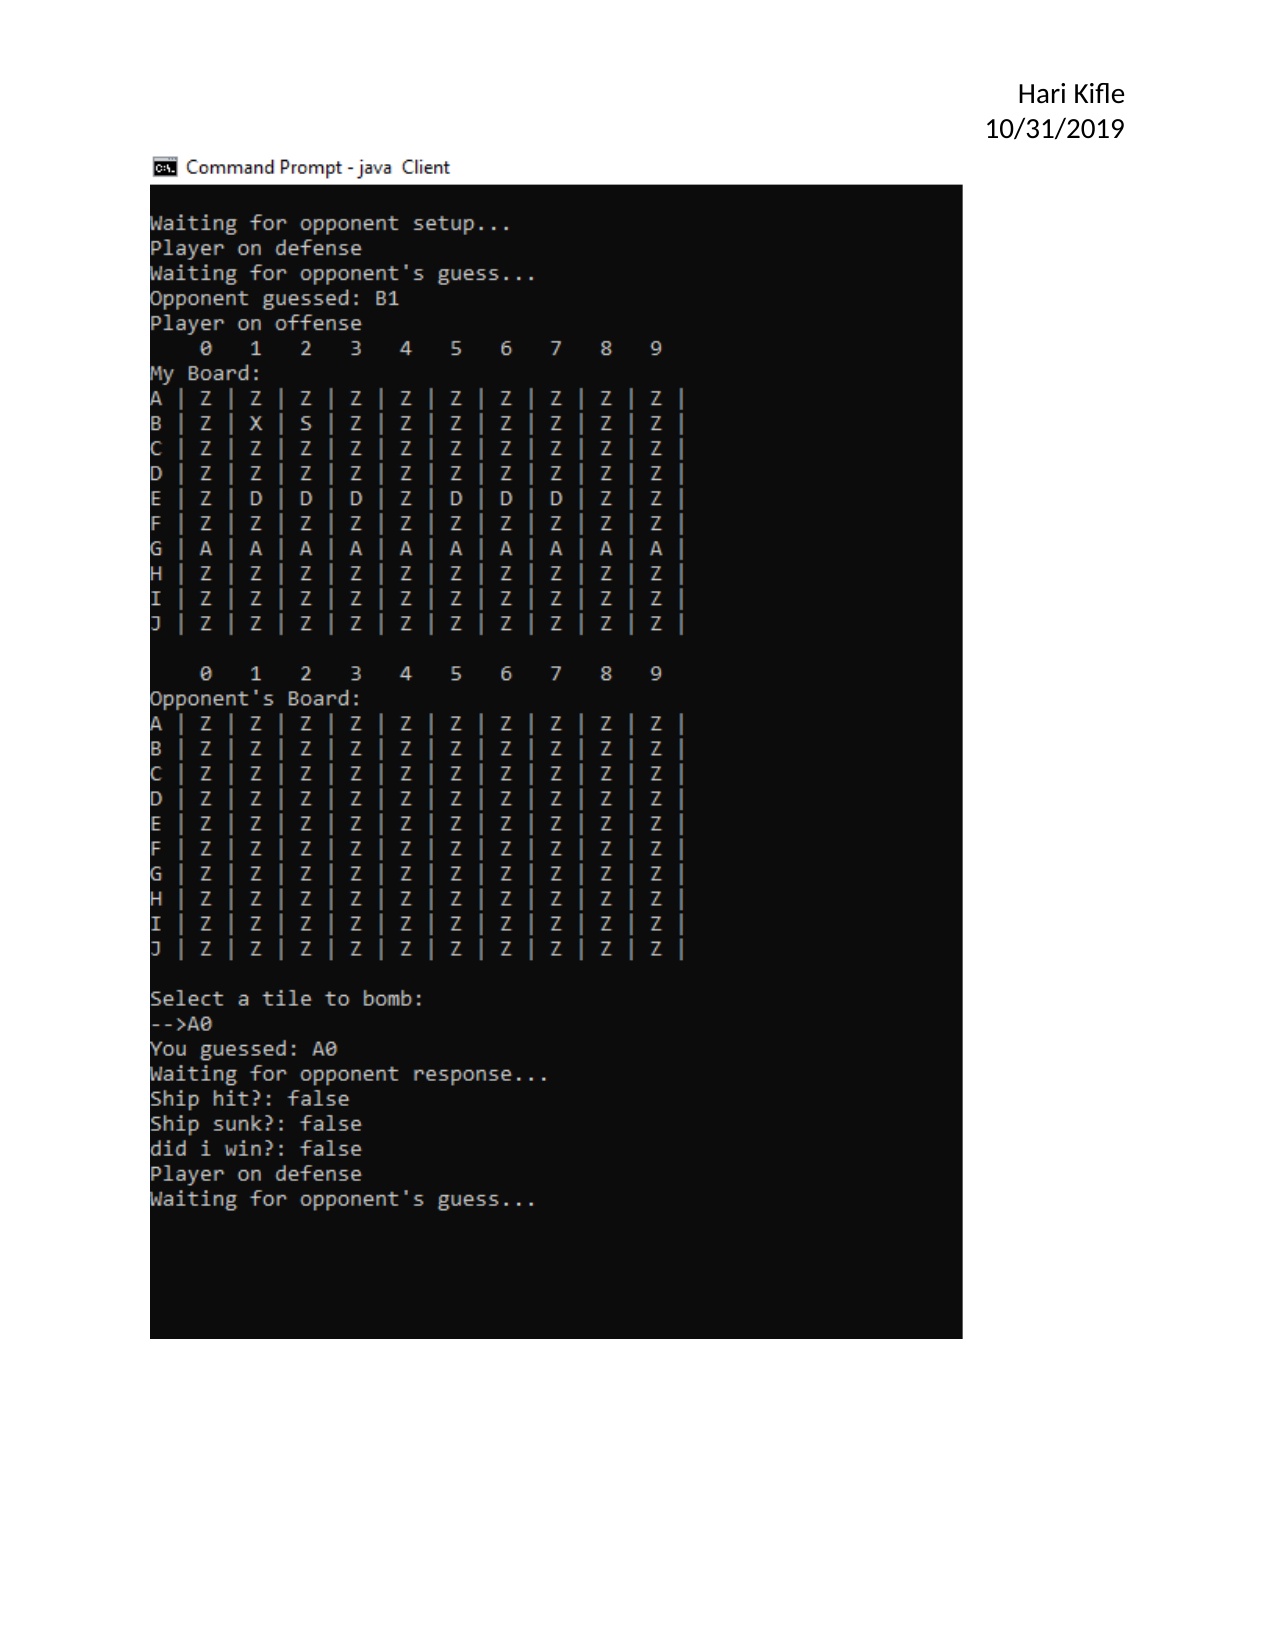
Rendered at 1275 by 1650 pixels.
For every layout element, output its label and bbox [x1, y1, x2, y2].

picture [150, 150, 963, 1339]
